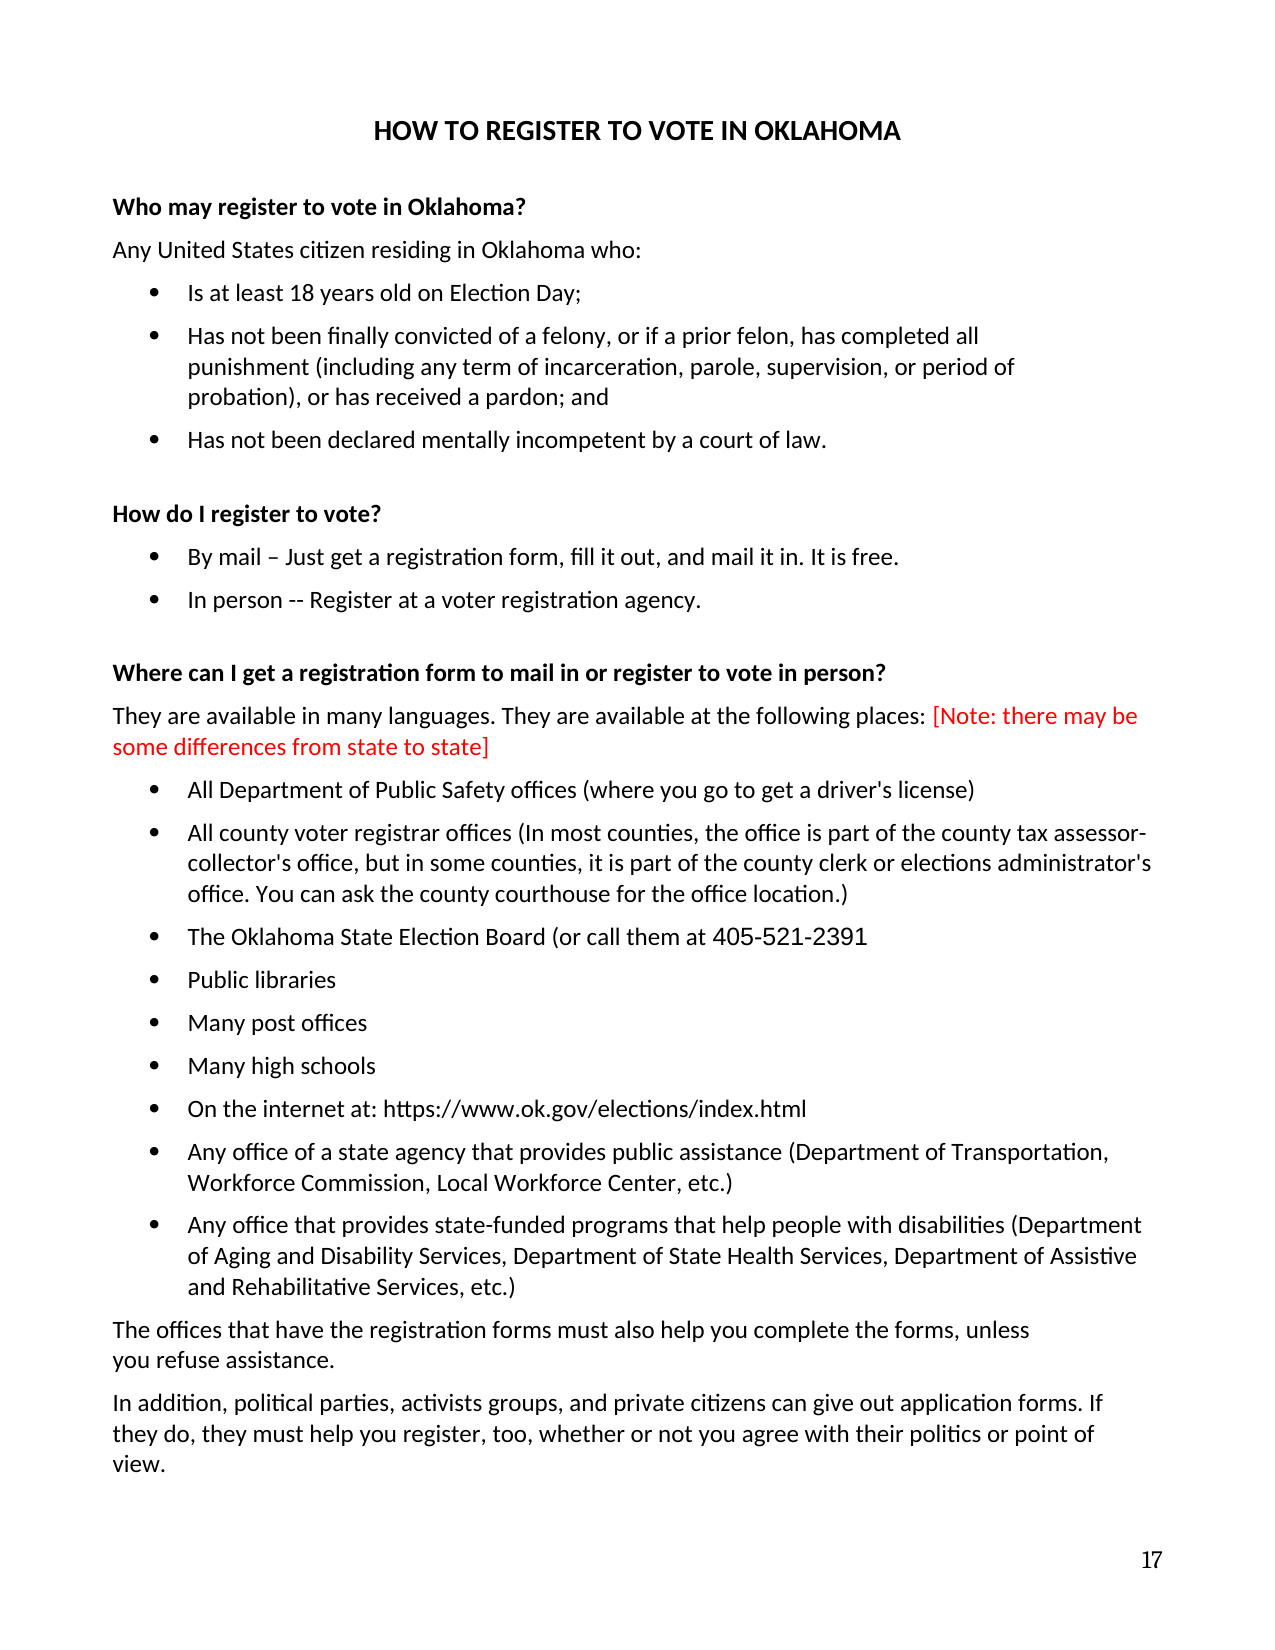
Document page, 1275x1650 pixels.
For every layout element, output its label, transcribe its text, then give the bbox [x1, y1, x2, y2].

text Where can I get a registration form to mail in or register to vote in person? [112, 657, 1162, 688]
list Has not been declared mentally incompetent by a court of law. [150, 424, 1162, 455]
list Any office that provides state-funded programs that help people with disabilities (Department of Aging and Disability Services, Department of State Health Services, Department of Assistive and Rehabilitative Services, etc.) [150, 1210, 1162, 1301]
list By mail – Just get a registration form, fill it out, and mail it in. It is free. [150, 541, 1162, 571]
text The offices that have the registration forms must also help you complete the forms, unless you refuse assistance. [112, 1314, 1072, 1375]
list Any office of a state agency that provides public assistance (Department of Transportation, Workforce Commission, Local Workforce Center, etc.) [150, 1136, 1162, 1197]
text HOW TO REGISTER TO VOTE IN OKLAHOMA [112, 112, 1162, 148]
text How do I register to vote? [112, 498, 1162, 528]
text They are available in many languages. They are available at the following places: [Note: there may be some differences from state to state] [112, 700, 1162, 761]
list Many high schools [150, 1050, 1162, 1081]
list Many post offices [150, 1007, 1162, 1038]
list The Oklahoma State Election Board (or call them at 405-521-2391 [150, 921, 1162, 952]
list Public libraries [150, 964, 1162, 994]
list All Department of Public Safety offices (where you go to get a driver's license) [150, 774, 1162, 804]
list Has not been finally convicted of a felony, or if a prior felon, has completed all punishment (including any term of incarceration, parole, supervision, or period of probation), or has received a pardon; and [150, 320, 1072, 412]
text Who may register to vote in Oklahoma? [112, 191, 1162, 222]
list On the internet at: https://www.ok.gov/elections/index.html [150, 1093, 1162, 1124]
list All county voter registrar offices (In most counties, the office is part of the county tax assessor- collector's office, but in some counties, it is part of the county clerk or elections administrator's office. You can ask the county courthouse for the office location.) [150, 817, 1162, 908]
text In addition, political parties, activists groups, and private citizens can give out application forms. If they do, they must help you register, too, whether or not you agree with their politics or point of view. [112, 1387, 1145, 1479]
list Is at least 18 years old on Election Day; [150, 277, 1162, 308]
text Any United States citizen residing in Oklahoma who: [112, 234, 1162, 265]
list In person -- Register at a voter registration agency. [150, 584, 1162, 614]
